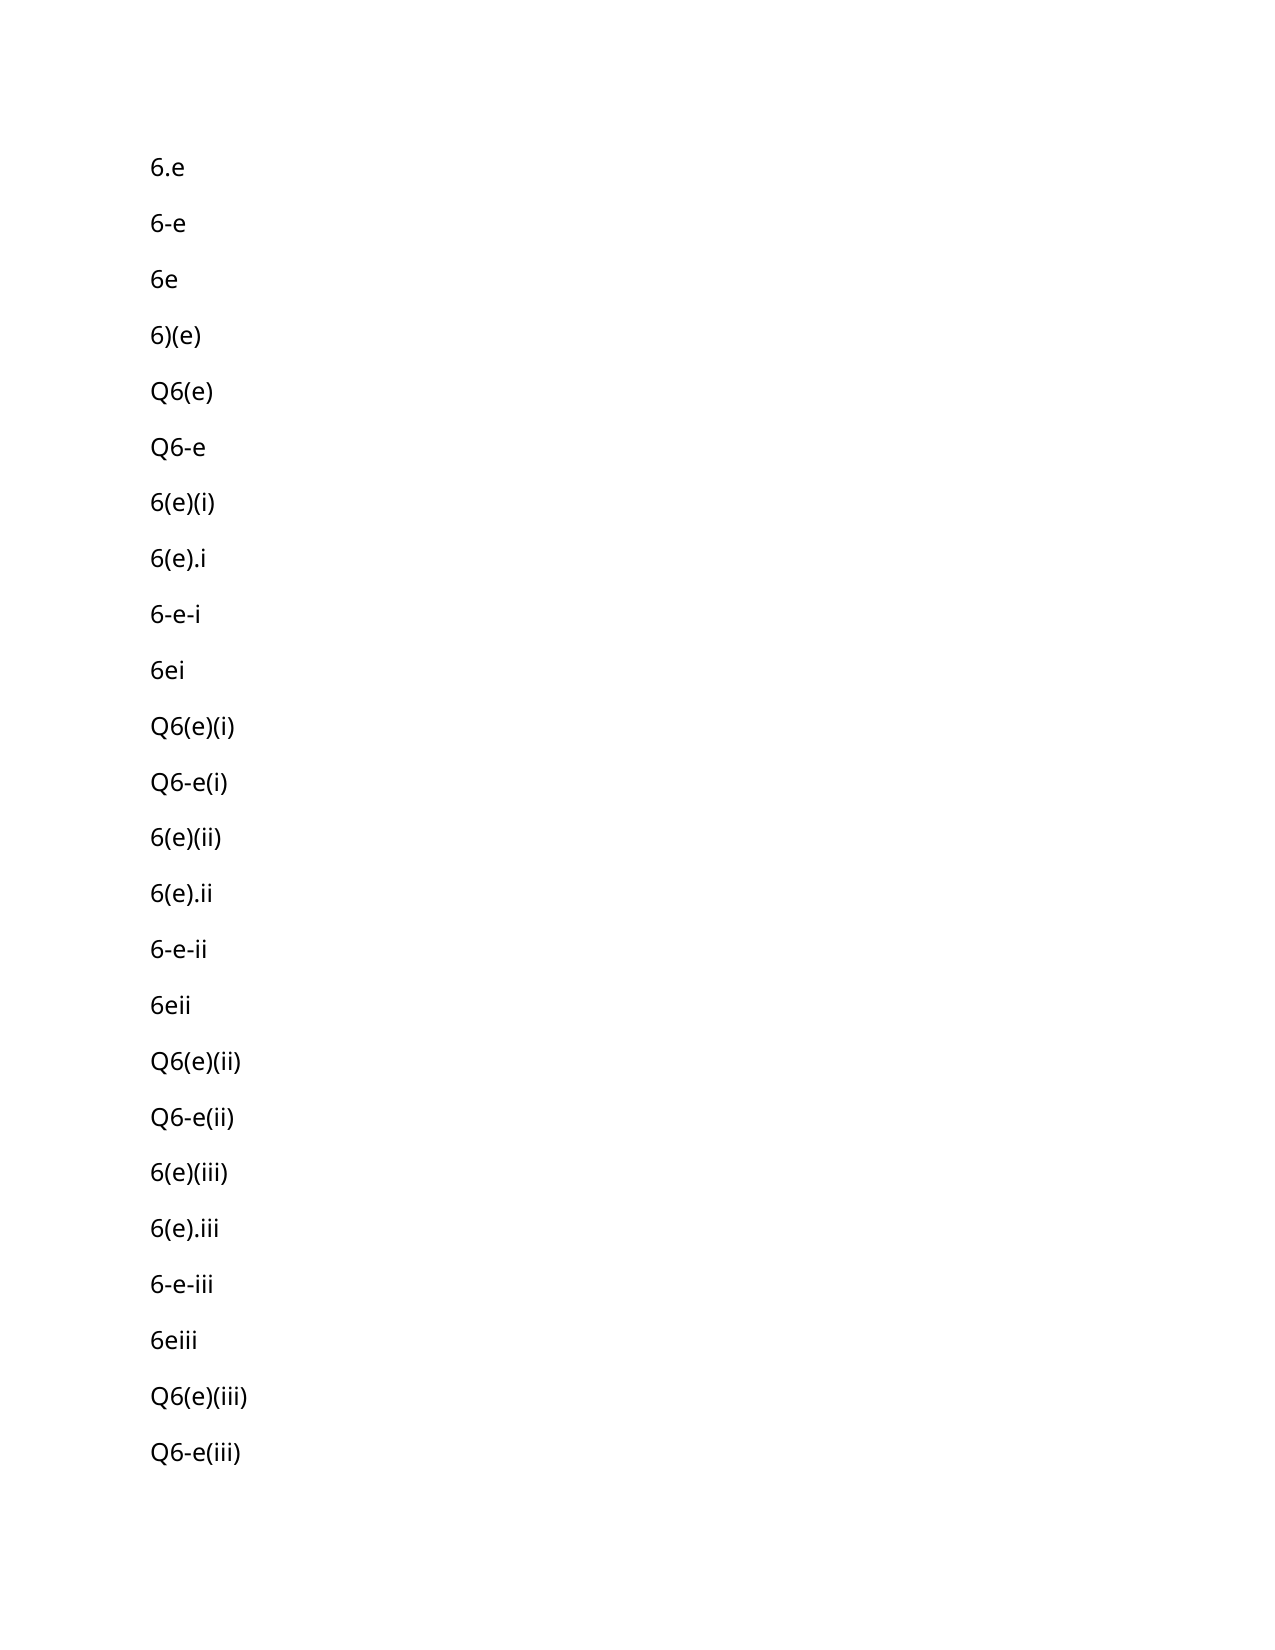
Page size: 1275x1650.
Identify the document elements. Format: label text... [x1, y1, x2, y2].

text 6.e [150, 150, 1125, 184]
text 6-e-i [150, 597, 1125, 631]
text 6ei [150, 652, 1125, 687]
text 6-e-iii [150, 1267, 1125, 1301]
text 6(e).i [150, 541, 1125, 575]
text 6eiii [150, 1322, 1125, 1357]
text Q6-e(ii) [150, 1099, 1125, 1133]
text Q6(e) [150, 373, 1125, 407]
text Q6(e)(i) [150, 708, 1125, 742]
text 6(e)(i) [150, 485, 1125, 519]
text Q6(e)(ii) [150, 1043, 1125, 1077]
text 6)(e) [150, 317, 1125, 352]
text Q6-e [150, 429, 1125, 463]
text 6eii [150, 987, 1125, 1022]
text Q6-e(i) [150, 764, 1125, 798]
text Q6(e)(iii) [150, 1378, 1125, 1412]
text 6(e)(iii) [150, 1155, 1125, 1189]
text 6(e)(ii) [150, 820, 1125, 854]
text Q6-e(iii) [150, 1434, 1125, 1468]
text 6e [150, 262, 1125, 296]
text 6-e-ii [150, 932, 1125, 966]
text 6(e).iii [150, 1211, 1125, 1245]
text 6-e [150, 206, 1125, 240]
text 6(e).ii [150, 876, 1125, 910]
